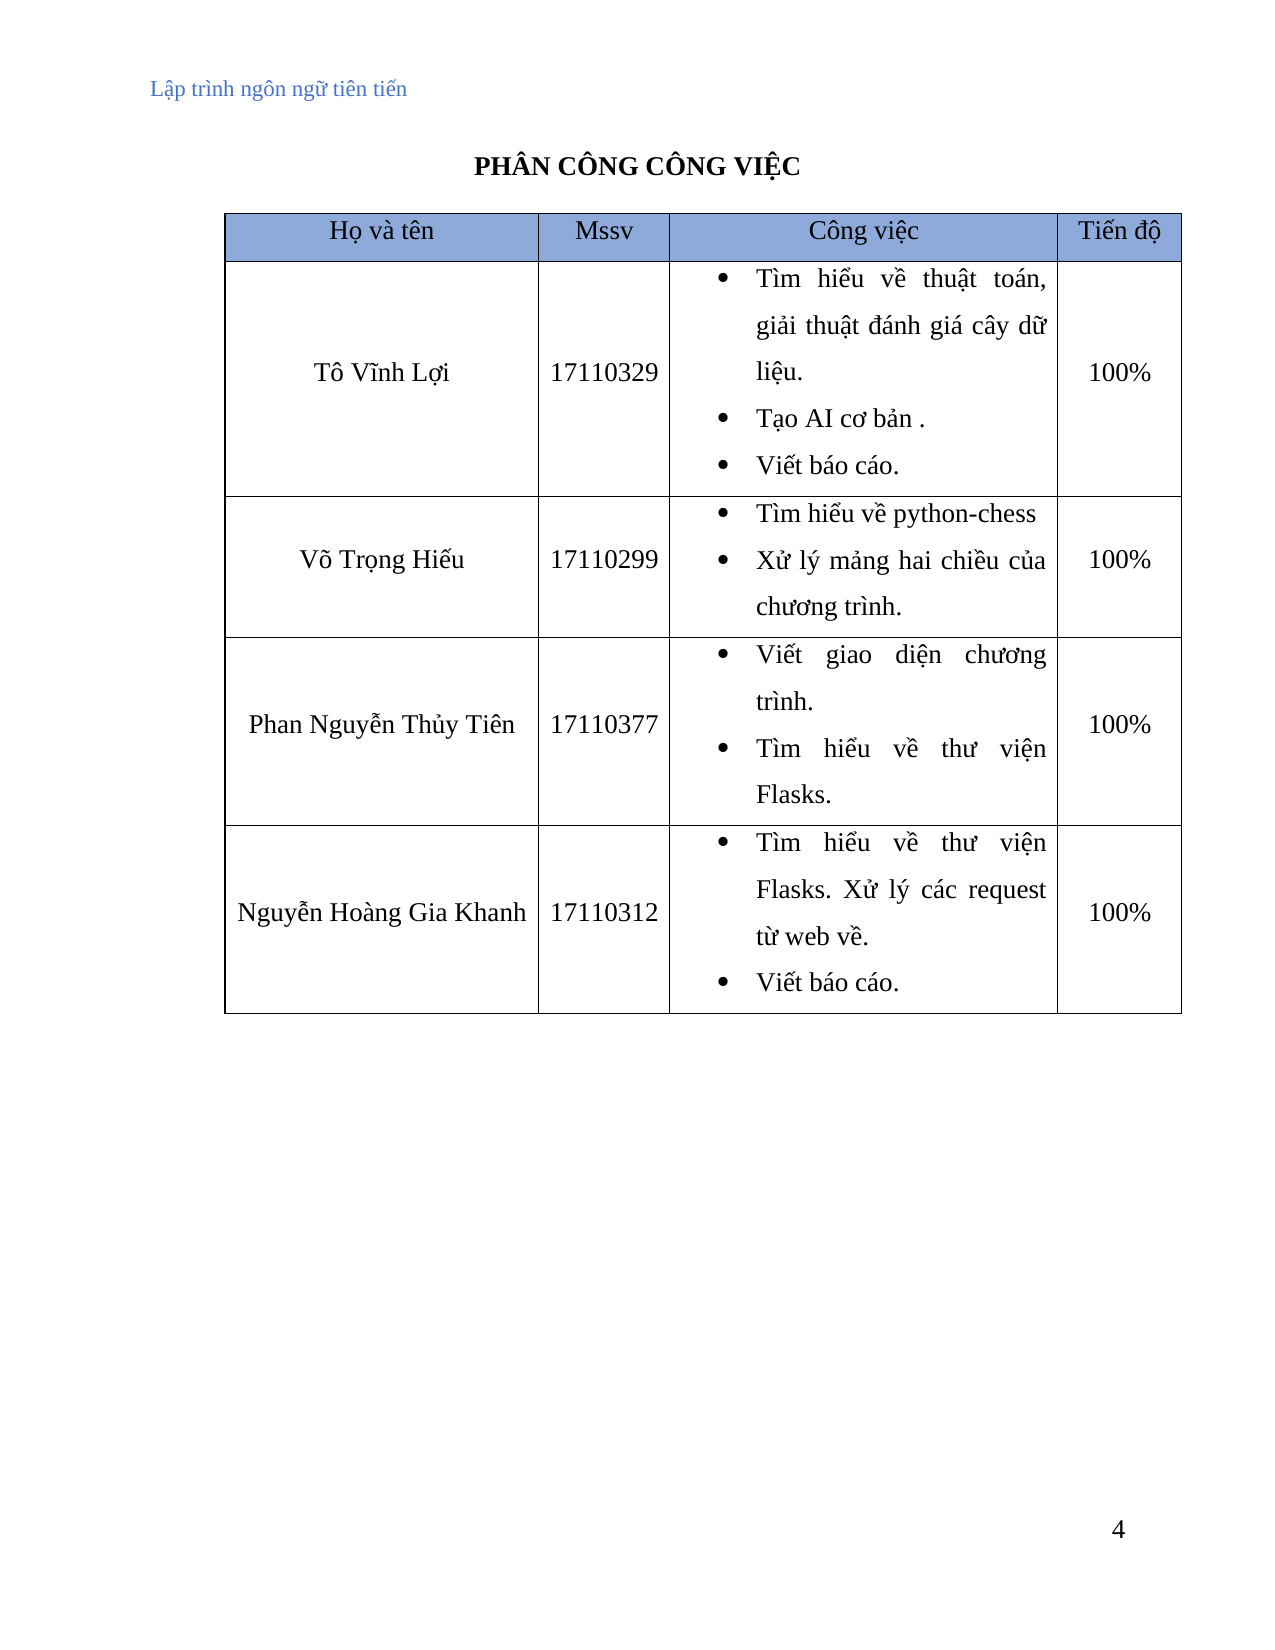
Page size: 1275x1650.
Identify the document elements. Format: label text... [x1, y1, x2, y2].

table_cell 100% [1058, 826, 1181, 1013]
table_cell 17110377 [539, 638, 669, 825]
table_cell Tìm hiểu về python-chess Xử lý mảng hai chiều của chương trình. [670, 497, 1057, 637]
table_cell Tìm hiểu về thư viện Flasks. Xử lý các request từ web về. Viết báo cáo. [670, 826, 1057, 1013]
table_cell 100% [1058, 638, 1181, 825]
table_cell Võ Trọng Hiếu [226, 497, 538, 637]
table_header Công việc [670, 214, 1057, 261]
table_cell Tìm hiểu về thuật toán, giải thuật đánh giá cây dữ liệu. Tạo AI cơ bản . Viết báo cáo. [670, 262, 1057, 496]
table_cell Nguyễn Hoàng Gia Khanh [226, 826, 538, 1013]
table_header Mssv [539, 214, 669, 261]
table_cell 100% [1058, 497, 1181, 637]
table_header Tiến độ [1058, 214, 1181, 261]
table_cell Viết giao diện chương trình. Tìm hiểu về thư viện Flasks. [670, 638, 1057, 825]
table_cell 17110299 [539, 497, 669, 637]
table_cell 100% [1058, 262, 1181, 496]
title PHÂN CÔNG CÔNG VIỆC [150, 150, 1125, 181]
table_header Họ và tên [226, 214, 538, 261]
table_cell Tô Vĩnh Lợi [226, 262, 538, 496]
table_cell Phan Nguyễn Thủy Tiên [226, 638, 538, 825]
table_cell 17110329 [539, 262, 669, 496]
table_cell 17110312 [539, 826, 669, 1013]
